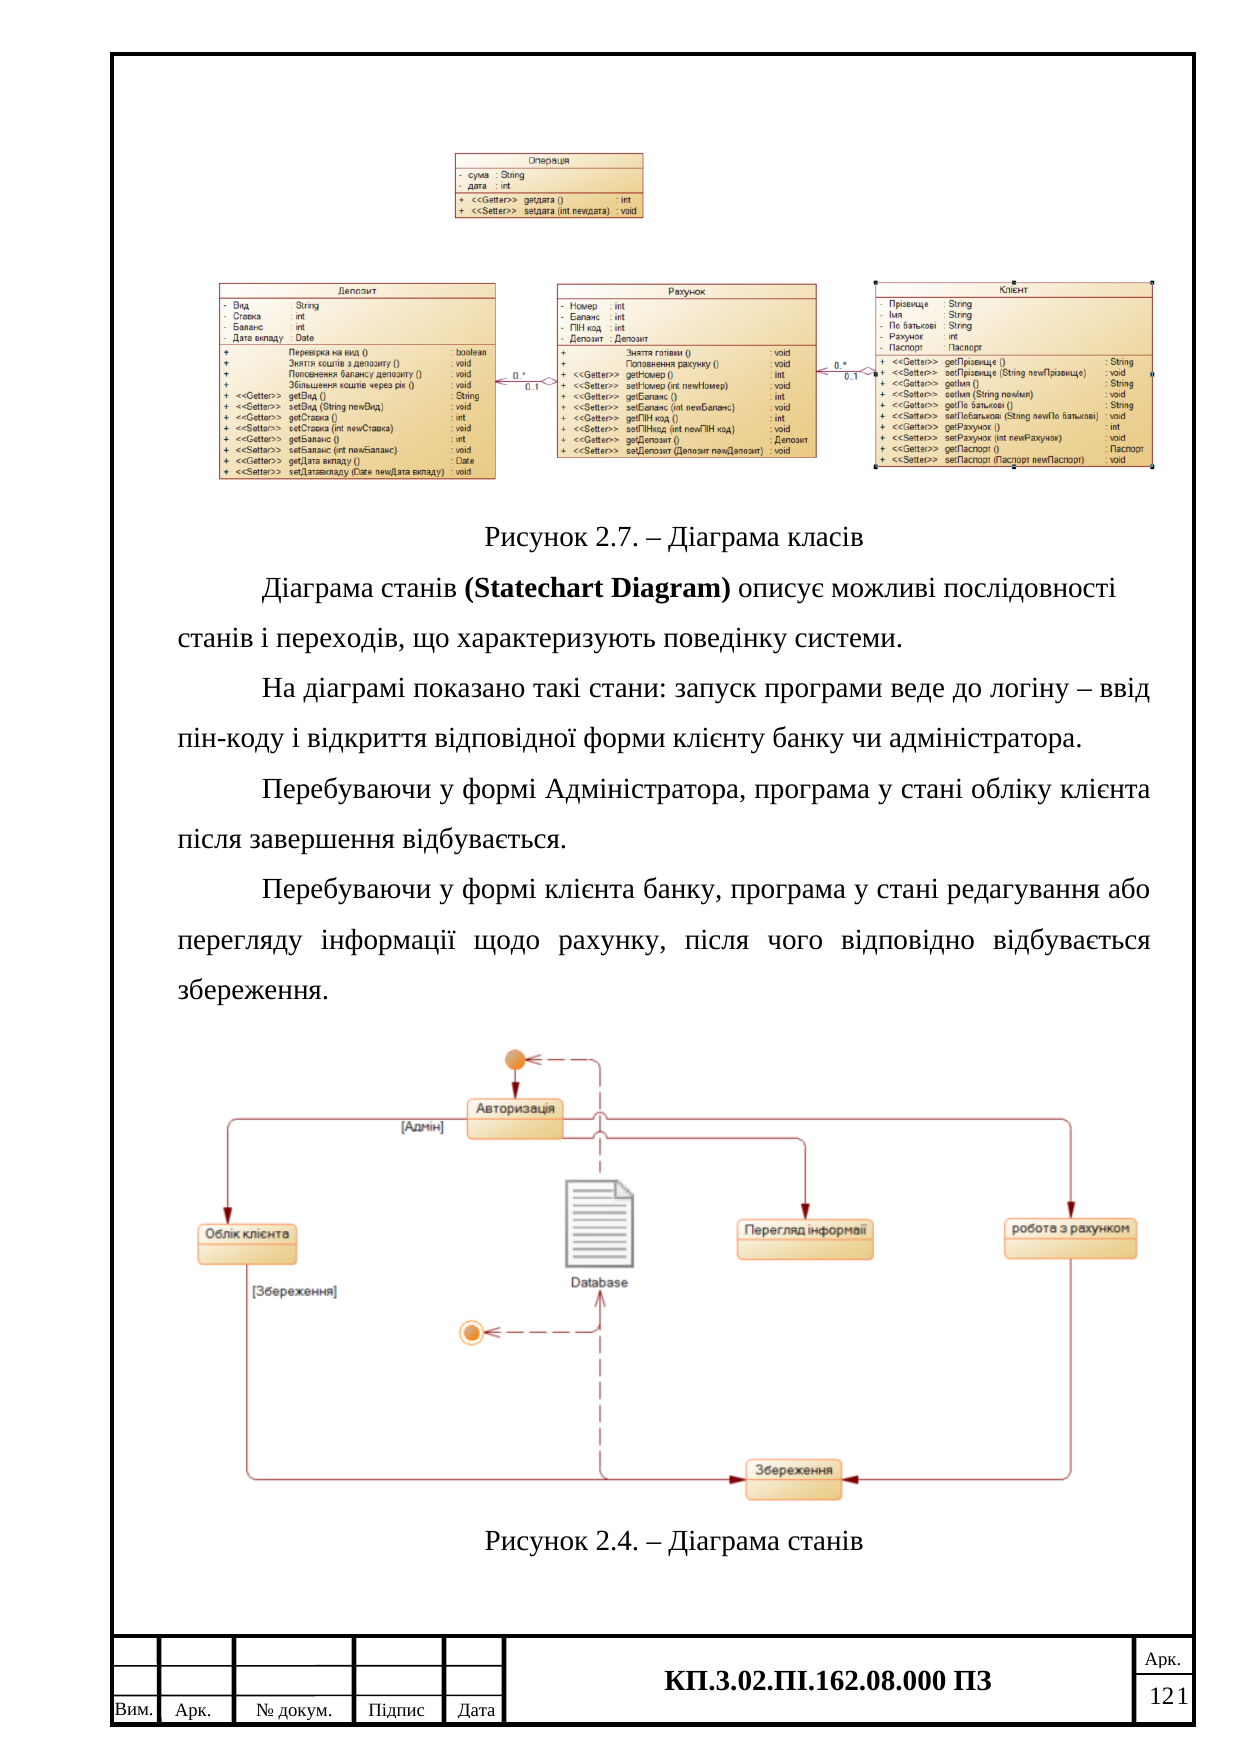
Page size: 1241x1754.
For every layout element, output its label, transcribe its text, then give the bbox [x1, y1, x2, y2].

text Рисунок 2.4. – Діаграма станів [177, 1523, 1152, 1557]
text Діаграма станів (Statechart Diagram) описує можливі послідовності станів і переходів, що характеризують поведінку системи. [177, 570, 1152, 653]
text На діаграмі показано такі стани: запуск програми веде до логіну – ввід пін-коду і відкриття відповідної форми клієнту банку чи адміністратора. [177, 670, 1152, 754]
text Перебуваючи у формі Адміністратора, програма у стані обліку клієнта після завершення відбувається. [177, 771, 1152, 855]
picture [177, 1022, 1152, 1510]
picture [196, 118, 1171, 503]
text Рисунок 2.7. – Діаграма класів [177, 519, 1152, 553]
text Перебуваючи у формі клієнта банку, програма у стані редагування або перегляду інформації щодо рахунку, після чого відповідно відбувається збереження. [177, 872, 1152, 1006]
